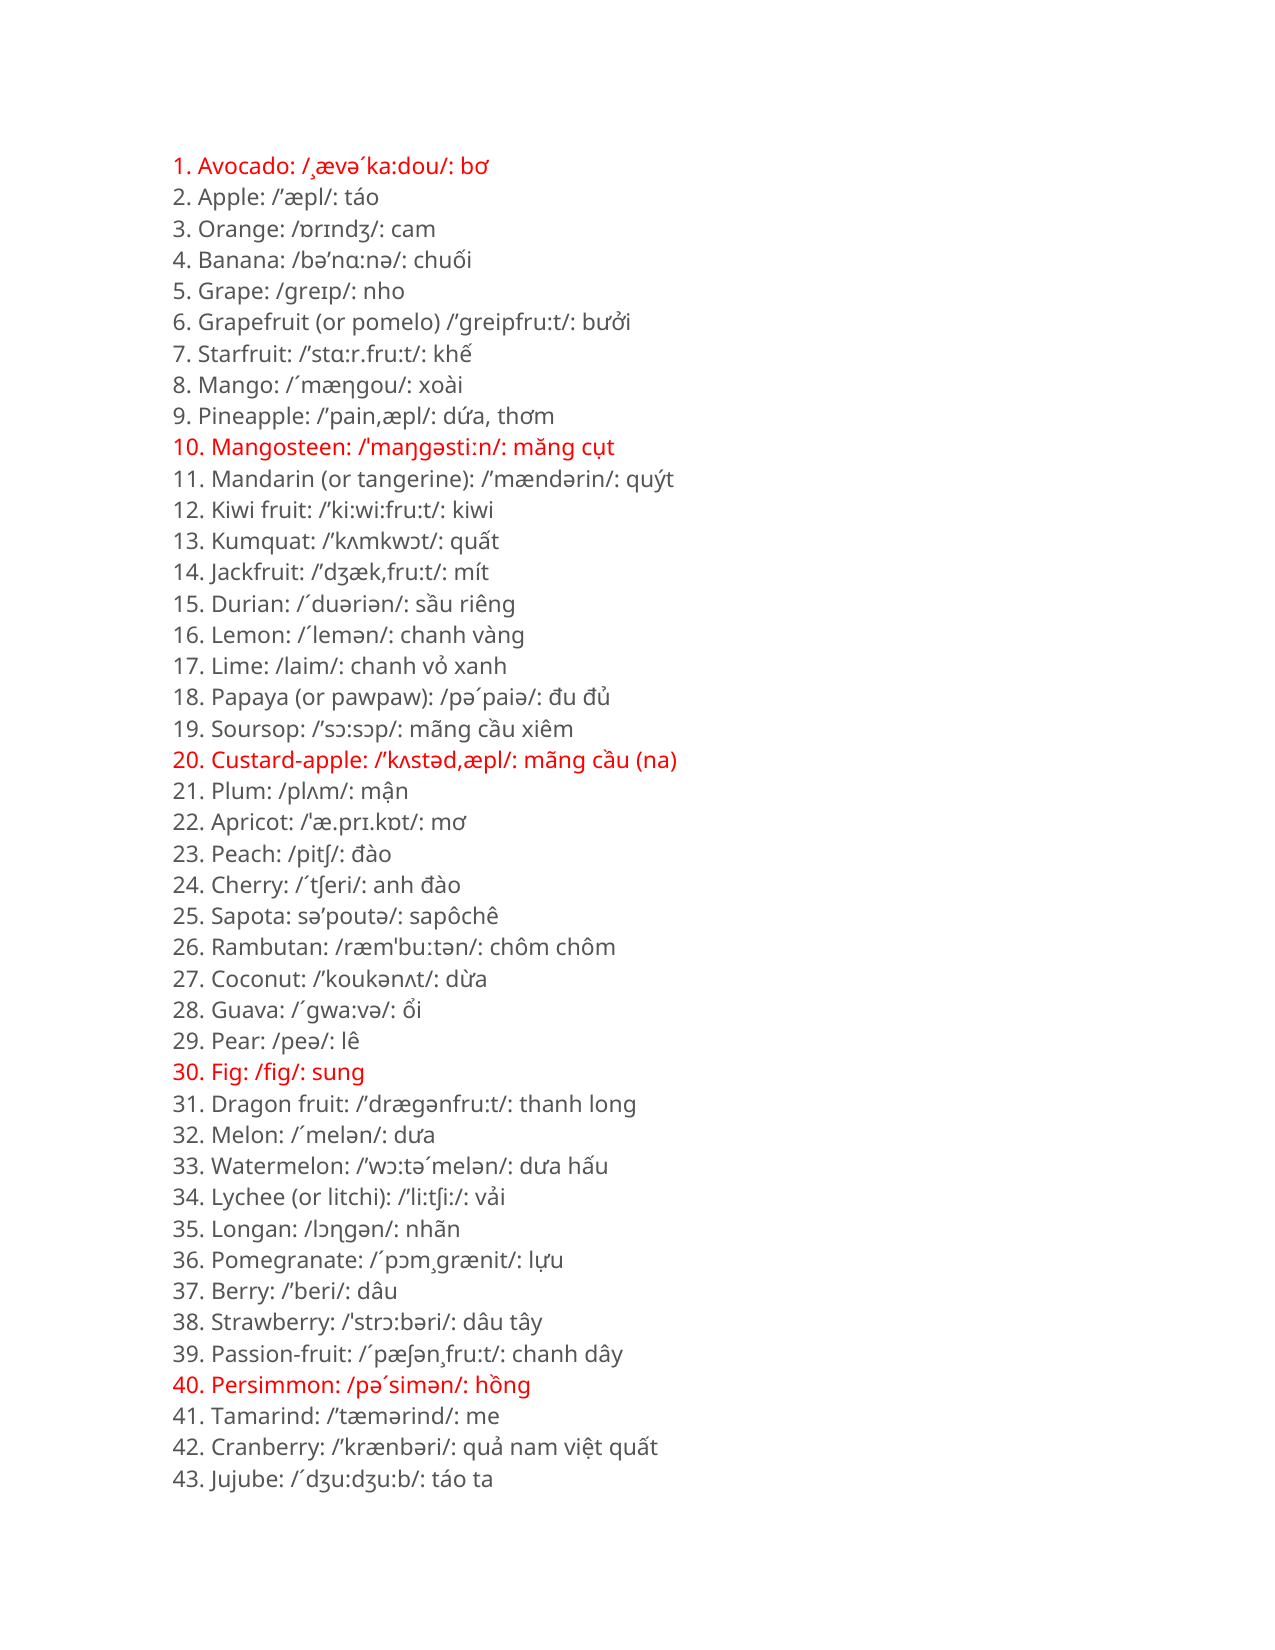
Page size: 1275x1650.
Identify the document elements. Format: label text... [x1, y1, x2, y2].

table_cell 31. Dragon fruit: /’drægənfru:t/: thanh long [138, 1088, 834, 1119]
table_cell 30. Fig: /fig/: sung [138, 1056, 834, 1087]
table_cell 17. Lime: /laim/: chanh vỏ xanh [138, 650, 834, 681]
table_cell 20. Custard-apple: /’kʌstəd,æpl/: mãng cầu (na) [138, 744, 834, 775]
table_cell 33. Watermelon: /’wɔ:tə´melən/: dưa hấu [138, 1150, 834, 1181]
table_cell 36. Pomegranate: /´pɔm¸grænit/: lựu [138, 1244, 834, 1275]
table_cell 41. Tamarind: /’tæmərind/: me [138, 1400, 834, 1431]
table_cell 21. Plum: /plʌm/: mận [138, 775, 834, 806]
table_cell 8. Mango: /´mæηgou/: xoài [138, 369, 834, 400]
table_cell 12. Kiwi fruit: /’ki:wi:fru:t/: kiwi [138, 494, 834, 525]
table_cell 16. Lemon: /´lemən/: chanh vàng [138, 619, 834, 650]
table_cell 9. Pineapple: /’pain,æpl/: dứa, thơm [138, 400, 834, 431]
table_cell 19. Soursop: /’sɔ:sɔp/: mãng cầu xiêm [138, 713, 834, 744]
table_cell 3. Orange: /ɒrɪndʒ/: cam [138, 213, 834, 244]
table_cell 32. Melon: /´melən/: dưa [138, 1119, 834, 1150]
table_cell 39. Passion-fruit: /´pæʃən¸fru:t/: chanh dây [138, 1338, 834, 1369]
table_header 1. Avocado: /¸ævə´ka:dou/: bơ [138, 150, 834, 181]
table_cell 18. Papaya (or pawpaw): /pə´paiə/: đu đủ [138, 681, 834, 712]
table_cell 6. Grapefruit (or pomelo) /’greipfru:t/: bưởi [138, 306, 834, 337]
table_cell 14. Jackfruit: /’dʒæk,fru:t/: mít [138, 556, 834, 587]
table_cell 25. Sapota: sə’poutə/: sapôchê [138, 900, 834, 931]
table_cell 27. Coconut: /’koukənʌt/: dừa [138, 963, 834, 994]
table_cell 35. Longan: /lɔɳgən/: nhãn [138, 1213, 834, 1244]
table_cell 15. Durian: /´duəriən/: sầu riêng [138, 588, 834, 619]
table_cell 28. Guava: /´gwa:və/: ổi [138, 994, 834, 1025]
table_cell 42. Cranberry: /’krænbəri/: quả nam việt quất [138, 1431, 834, 1462]
table_cell 37. Berry: /’beri/: dâu [138, 1275, 834, 1306]
table_cell 43. Jujube: /´dʒu:dʒu:b/: táo ta [138, 1463, 834, 1494]
table_cell 40. Persimmon: /pə´simən/: hồng [138, 1369, 834, 1400]
table_cell 23. Peach: /pitʃ/: đào [138, 838, 834, 869]
table_cell 7. Starfruit: /’stɑ:r.fru:t/: khế [138, 338, 834, 369]
table_cell 5. Grape: /greɪp/: nho [138, 275, 834, 306]
table_cell 2. Apple: /’æpl/: táo [138, 181, 834, 212]
table_cell 11. Mandarin (or tangerine): /’mændərin/: quýt [138, 463, 834, 494]
table_cell 4. Banana: /bə’nɑ:nə/: chuối [138, 244, 834, 275]
table_cell 38. Strawberry: /ˈstrɔ:bəri/: dâu tây [138, 1306, 834, 1337]
table_cell 10. Mangosteen: /ˈmaŋgəstiːn/: măng cụt [138, 431, 834, 462]
table_cell 34. Lychee (or litchi): /’li:tʃi:/: vải [138, 1181, 834, 1212]
table_cell 26. Rambutan: /ræmˈbuːtən/: chôm chôm [138, 931, 834, 962]
table_cell 29. Pear: /peə/: lê [138, 1025, 834, 1056]
table_cell 22. Apricot: /ˈæ.prɪ.kɒt/: mơ [138, 806, 834, 837]
table_cell 13. Kumquat: /’kʌmkwɔt/: quất [138, 525, 834, 556]
table_cell 24. Cherry: /´tʃeri/: anh đào [138, 869, 834, 900]
